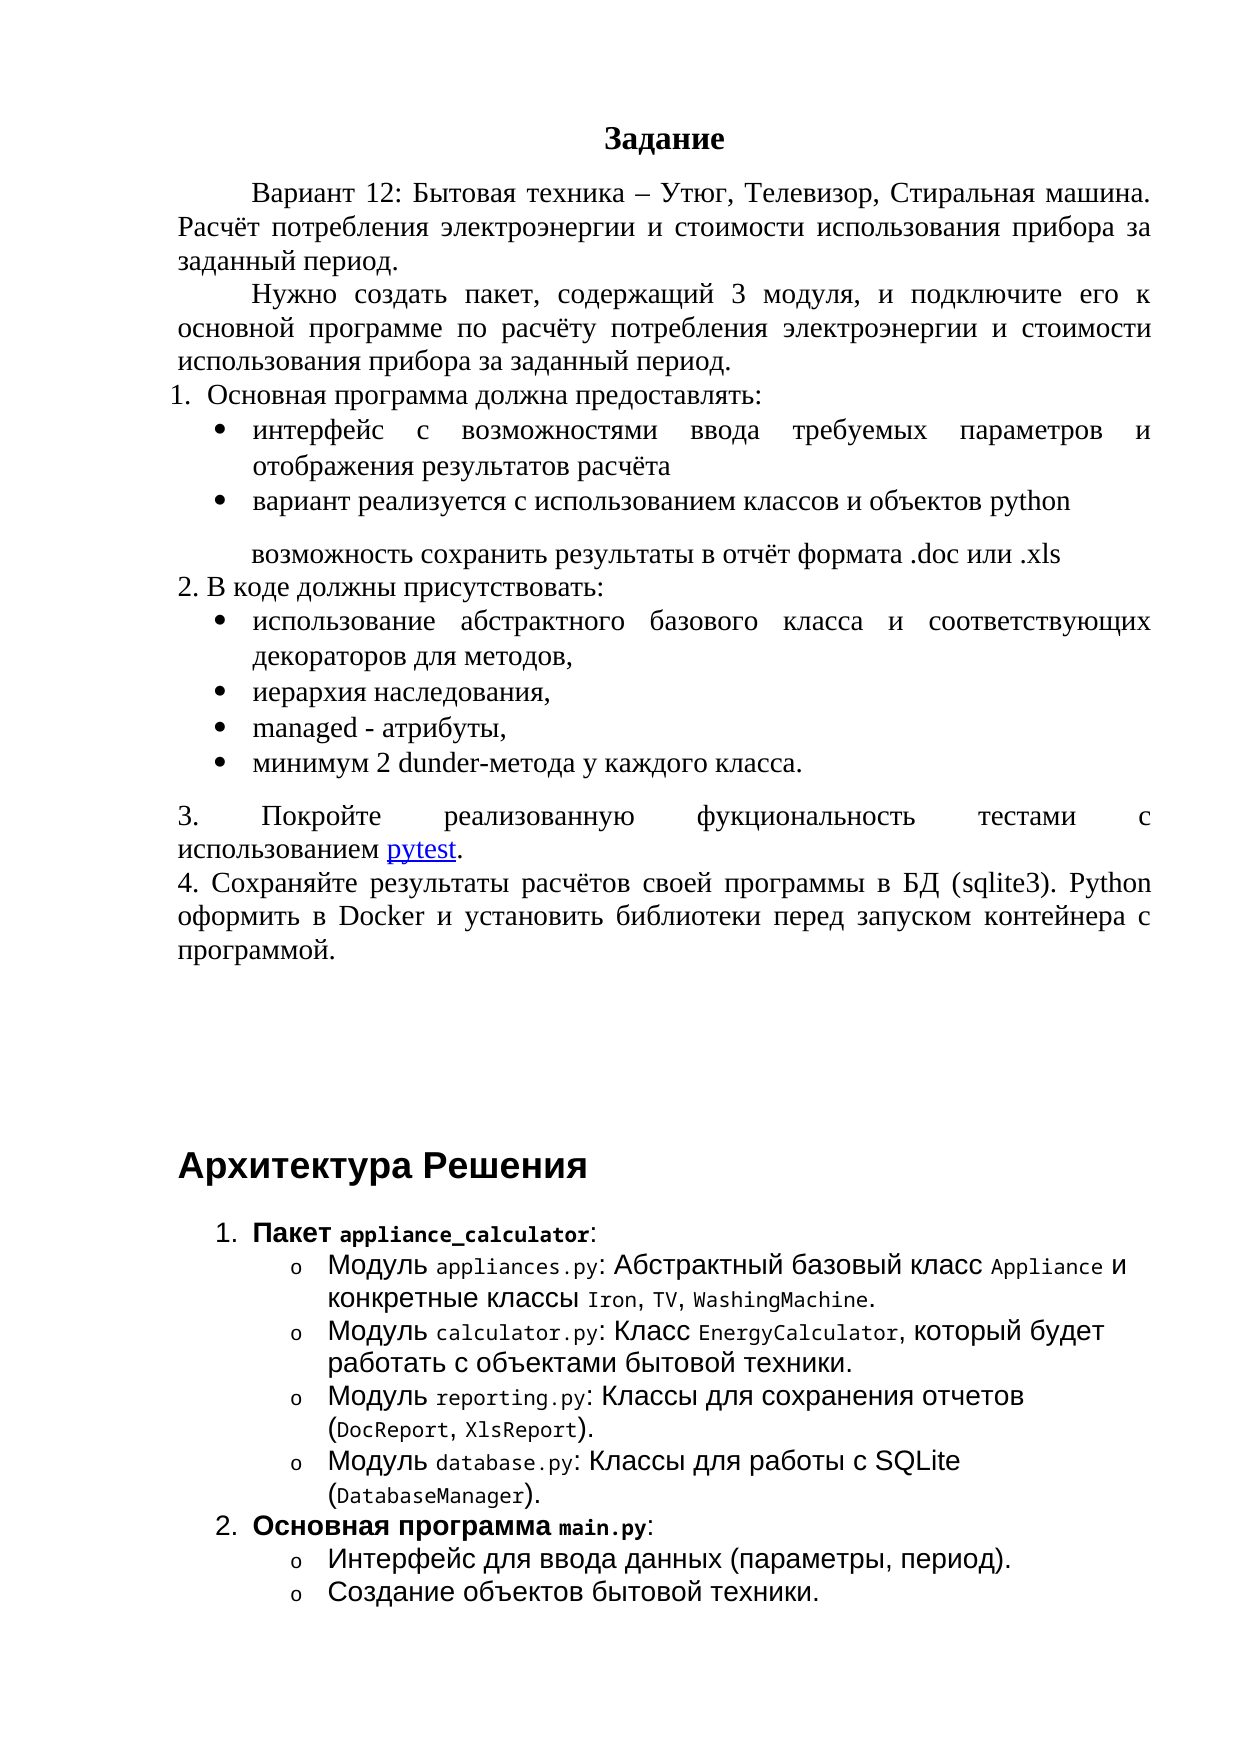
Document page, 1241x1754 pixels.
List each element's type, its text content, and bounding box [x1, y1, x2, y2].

text Нужно создать пакет, содержащий 3 модуля, и подключите его к основной программе по расчёту потребления электроэнергии и стоимости использования прибора за заданный период. [177, 276, 1152, 377]
list managed - атрибуты, [215, 710, 1152, 743]
list иерархия наследования, [215, 674, 1152, 708]
list использование абстрактного базового класса и соответствующих декораторов для методов, [215, 603, 1152, 672]
text возможность сохранить результаты в отчёт формата .doc или .xls [177, 536, 1152, 569]
list Основная программа main.py: [215, 1509, 1152, 1542]
list Модуль database.py: Классы для работы с SQLite (DatabaseManager). [290, 1444, 1152, 1509]
list минимум 2 dunder-метода у каждого класса. [215, 745, 1152, 779]
list Интерфейс для ввода данных (параметры, период). [290, 1542, 1152, 1575]
text Архитектура Решения [177, 1143, 1152, 1187]
list Модуль calculator.py: Класс EnergyCalculator, который будет работать с объектами бытовой техники. [290, 1314, 1152, 1379]
list Пакет appliance_calculator: [215, 1216, 1152, 1248]
list Основная программа должна предоставлять: [169, 377, 1152, 410]
text 2. В коде должны присутствовать: [177, 569, 1152, 603]
list вариант реализуется с использованием классов и объектов python [215, 483, 1152, 517]
subtitle Задание [177, 118, 1152, 156]
text 3. Покройте реализованную фукциональность тестами с использованием pytest. [177, 798, 1152, 865]
text 4. Сохраняйте результаты расчётов своей программы в БД (sqlite3). Python оформить в Docker и установить библиотеки перед запуском контейнера с программой. [177, 865, 1152, 965]
list Создание объектов бытовой техники. [290, 1575, 1152, 1607]
list Модуль reporting.py: Классы для сохранения отчетов (DocReport, XlsReport). [290, 1379, 1152, 1444]
list интерфейс с возможностями ввода требуемых параметров и отображения результатов расчёта [215, 412, 1152, 482]
text Вариант 12: Бытовая техника – Утюг, Телевизор, Стиральная машина. Расчёт потребления электроэнергии и стоимости использования прибора за заданный период. [177, 176, 1152, 276]
list Модуль appliances.py: Абстрактный базовый класс Appliance и конкретные классы Iron, TV, WashingMachine. [290, 1248, 1152, 1314]
